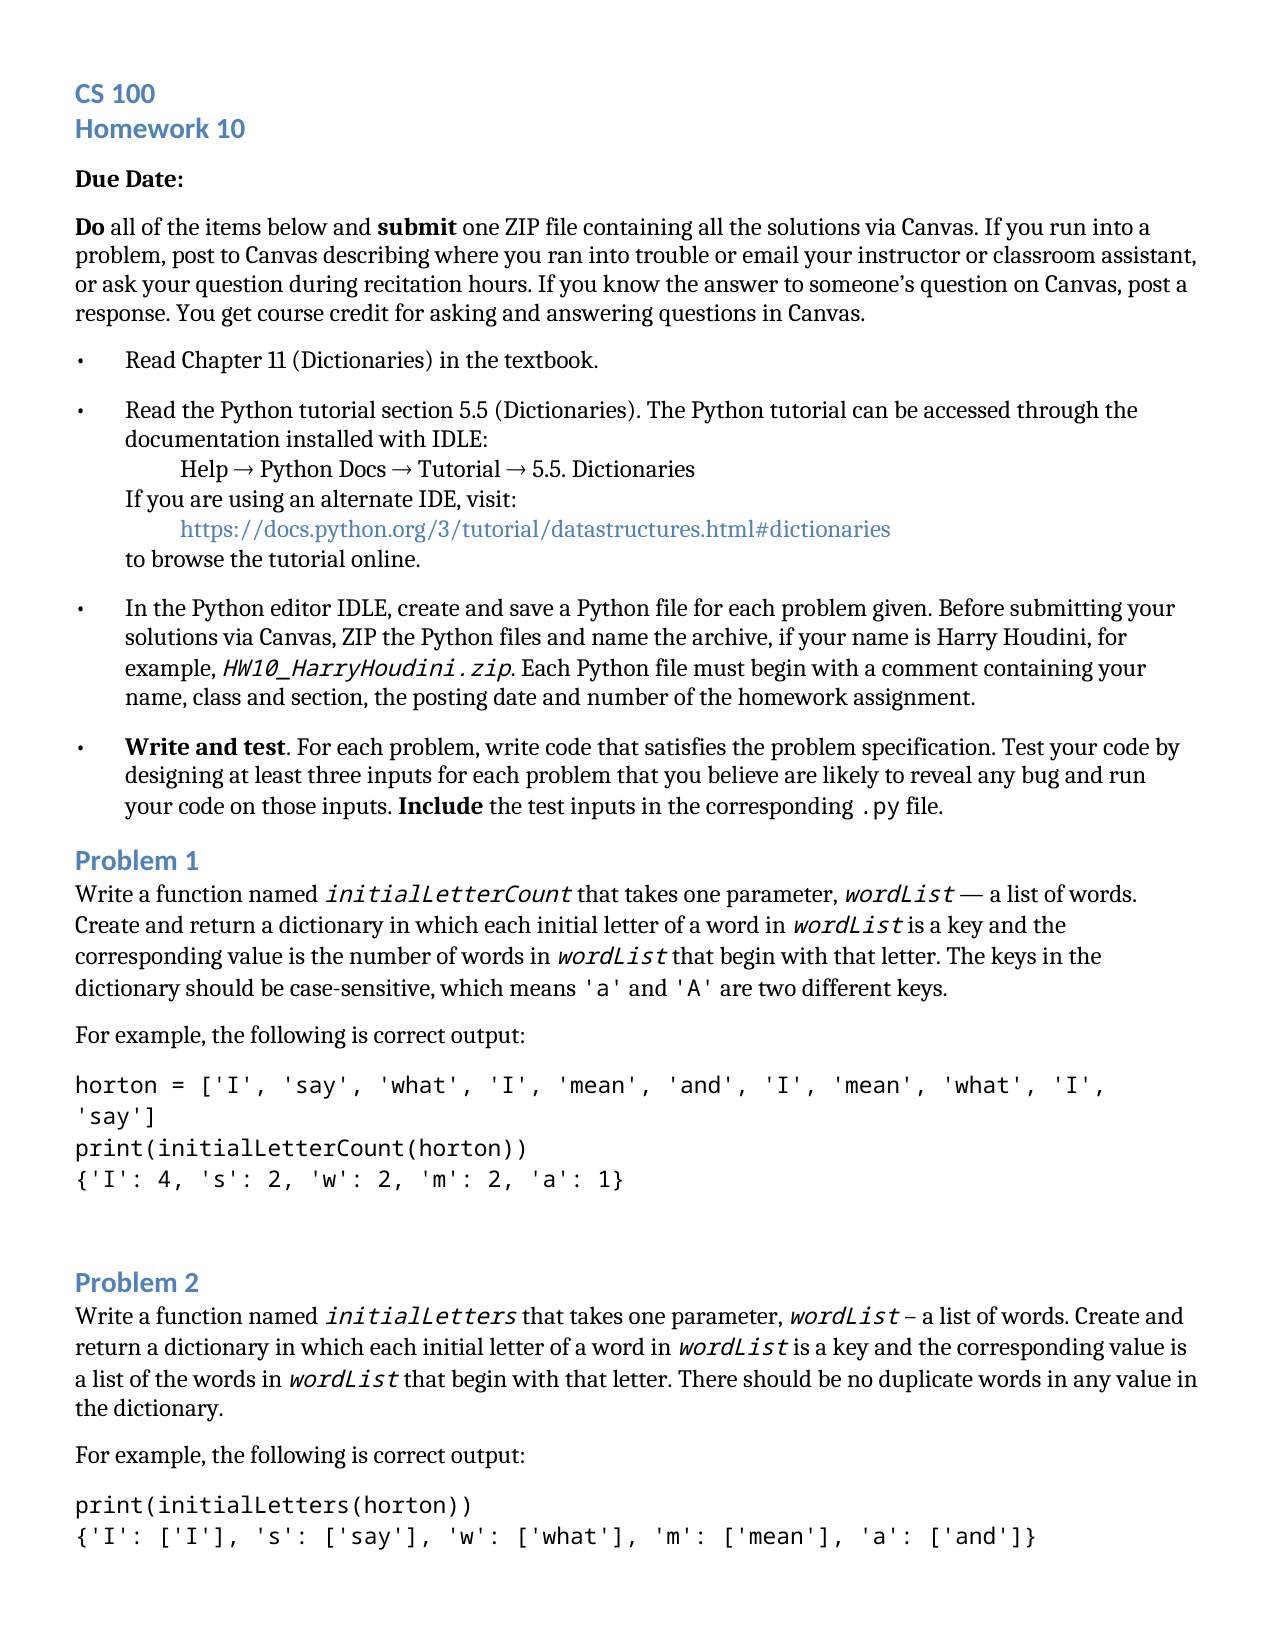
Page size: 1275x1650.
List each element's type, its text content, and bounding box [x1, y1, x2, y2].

subtitle CS 100 [75, 75, 1200, 111]
list Read the Python tutorial section 5.5 (Dictionaries). The Python tutorial can be accessed through the documentation installed with IDLE: Help Python Docs Tutorial 5.5. Dictionaries If you are using an alternate IDE, visit: https://docs.python.org/3/tutorial/datastructures.html#dictionaries to browse the tutorial online. [75, 396, 1200, 573]
text For example, the following is correct output: [75, 1441, 1200, 1470]
text Do all of the items below and submit one ZIP file containing all the solutions via Canvas. If you run into a problem, post to Canvas describing where you ran into trouble or email your instructor or classroom assistant, or ask your question during recitation hours. If you know the answer to someone’s question on Canvas, post a response. You get course credit for asking and answering questions in Canvas. [75, 212, 1200, 327]
subtitle Problem 2 [75, 1264, 1200, 1300]
text print(initialLetters(horton)) {'I': ['I'], 's': ['say'], 'w': ['what'], 'm': ['mean'], 'a': ['and']} [75, 1489, 1200, 1551]
list Write and test. For each problem, write code that satisfies the problem specification. Test your code by designing at least three inputs for each problem that you believe are likely to reveal any bug and run your code on those inputs. Include the test inputs in the corresponding .py file. [75, 732, 1200, 821]
subtitle Problem 1 [75, 842, 1200, 878]
text horton = ['I', 'say', 'what', 'I', 'mean', 'and', 'I', 'mean', 'what', 'I', 'say'] print(initialLetterCount(horton)) {'I': 4, 's': 2, 'w': 2, 'm': 2, 'a': 1} [75, 1069, 1200, 1194]
text For example, the following is correct output: [75, 1021, 1200, 1050]
list Read Chapter 11 (Dictionaries) in the textbook. [75, 346, 1200, 375]
text Write a function named initialLetterCount that takes one parameter, wordList — a list of words. Create and return a dictionary in which each initial letter of a word in wordList is a key and the corresponding value is the number of words in wordList that begin with that letter. The keys in the dictionary should be case-sensitive, which means 'a' and 'A' are two different keys. [75, 878, 1200, 1003]
list In the Python editor IDLE, create and save a Python file for each problem given. Before submitting your solutions via Canvas, ZIP the Python files and name the archive, if your name is Harry Houdini, for example, HW10_HarryHoudini.zip. Each Python file must begin with a comment containing your name, class and section, the posting date and number of the homework assignment. [75, 594, 1200, 712]
subtitle Homework 10 [75, 111, 1200, 146]
text Write a function named initialLetters that takes one parameter, wordList – a list of words. Create and return a dictionary in which each initial letter of a word in wordList is a key and the corresponding value is a list of the words in wordList that begin with that letter. There should be no duplicate words in any value in the dictionary. [75, 1300, 1200, 1422]
text Due Date: [75, 165, 1200, 194]
